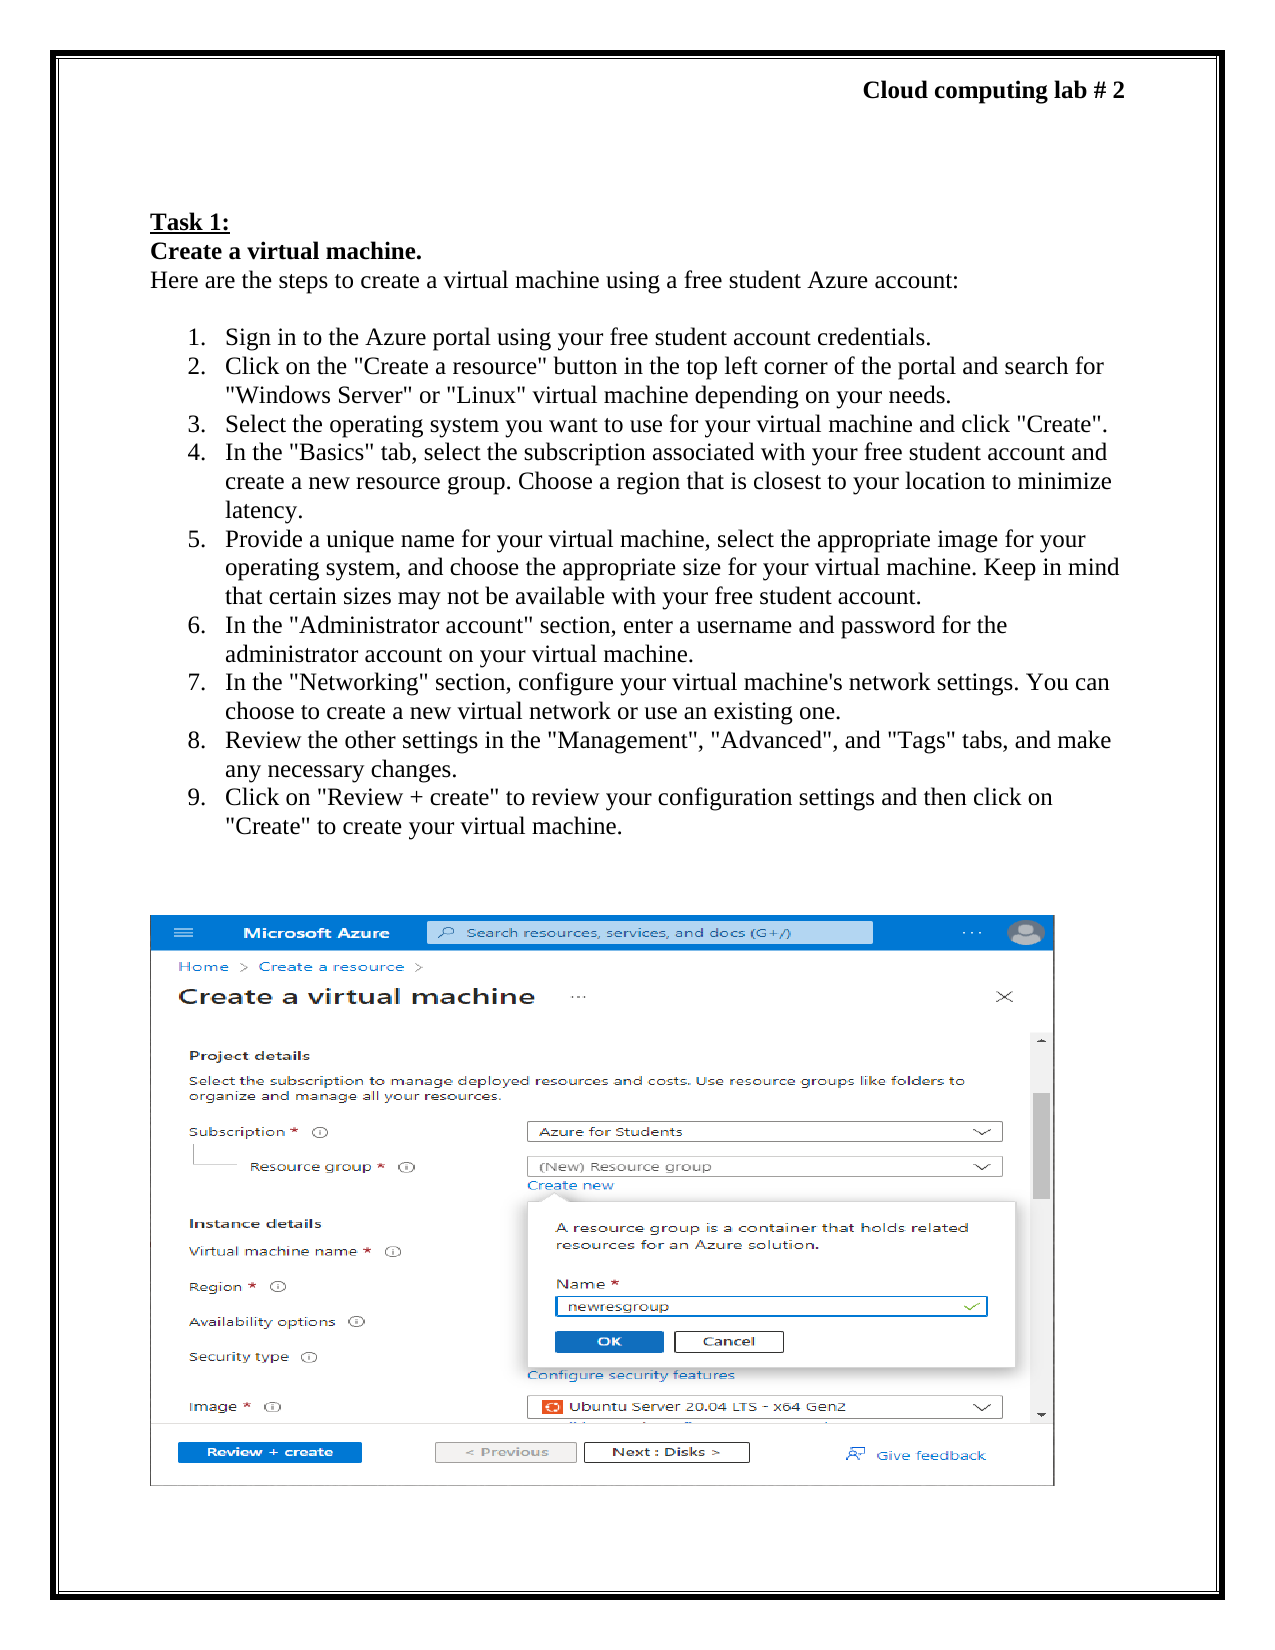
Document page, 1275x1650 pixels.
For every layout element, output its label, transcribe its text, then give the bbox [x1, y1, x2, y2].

list Sign in to the Azure portal using your free student account credentials. [187, 322, 1125, 351]
list Click on "Review + create" to review your configuration settings and then click on "Create" to create your virtual machine. [187, 782, 1125, 840]
list Review the other settings in the "Management", "Advanced", and "Tags" tabs, and make any necessary changes. [187, 725, 1125, 782]
list In the "Networking" section, configure your virtual machine's network settings. You can choose to create a new virtual network or use an existing one. [187, 667, 1125, 725]
list Select the operating system you want to use for your virtual machine and click "Create". [187, 409, 1125, 437]
text Task 1: [150, 207, 1125, 236]
list Provide a unique name for your virtual machine, select the appropriate image for your operating system, and choose the appropriate size for your virtual machine. Keep in mind that certain sizes may not be available with your free student account. [187, 524, 1125, 610]
text Here are the steps to create a virtual machine using a free student Azure account: [150, 265, 1125, 294]
picture [150, 915, 1055, 1486]
text Create a virtual machine. [150, 236, 1125, 265]
list Click on the "Create a resource" button in the top left corner of the portal and search for "Windows Server" or "Linux" virtual machine depending on your needs. [187, 351, 1125, 409]
list In the "Basics" tab, select the subscription associated with your free student account and create a new resource group. Choose a region that is closest to your location to minimize latency. [187, 437, 1125, 524]
list In the "Administrator account" section, enter a username and password for the administrator account on your virtual machine. [187, 610, 1125, 667]
